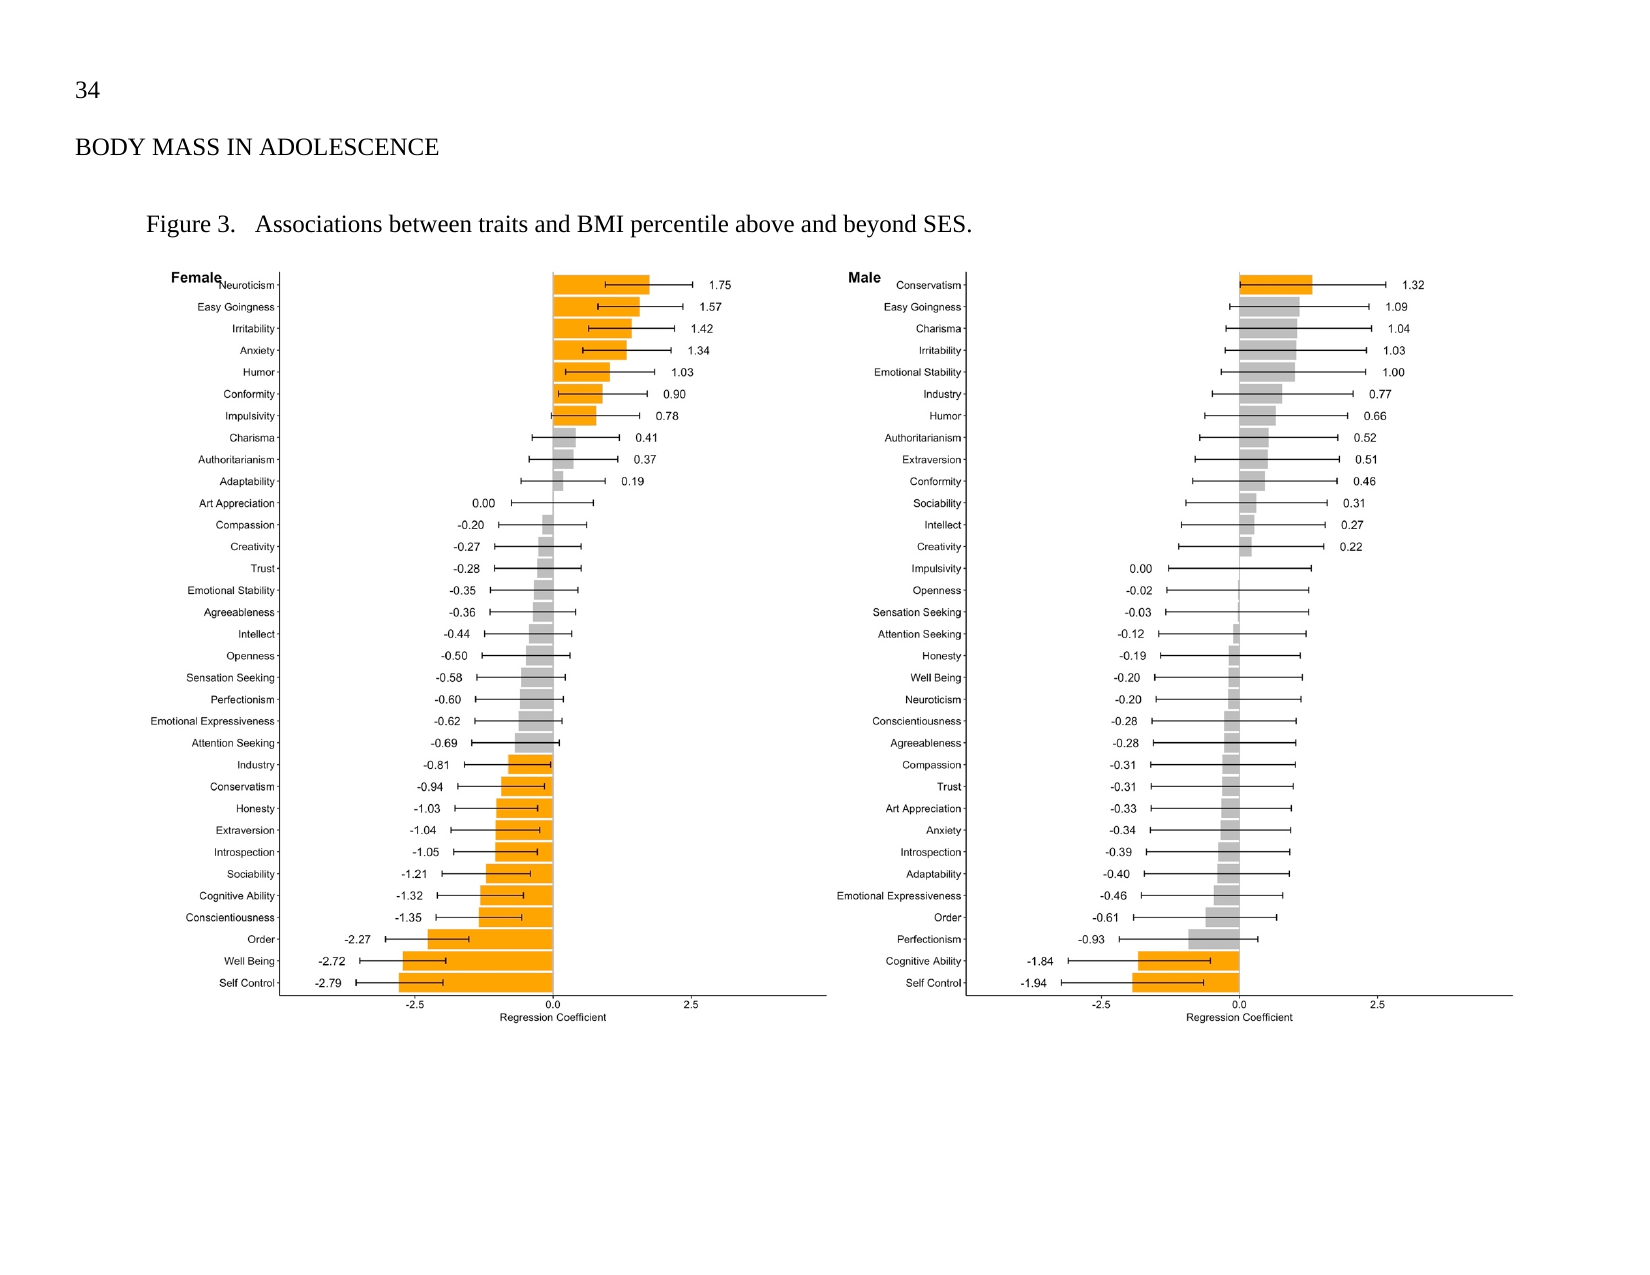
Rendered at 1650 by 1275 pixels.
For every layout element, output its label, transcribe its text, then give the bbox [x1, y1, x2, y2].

picture [145, 266, 1518, 1028]
text Figure 3. Associations between traits and BMI percentile above and beyond SES. [75, 209, 1575, 237]
